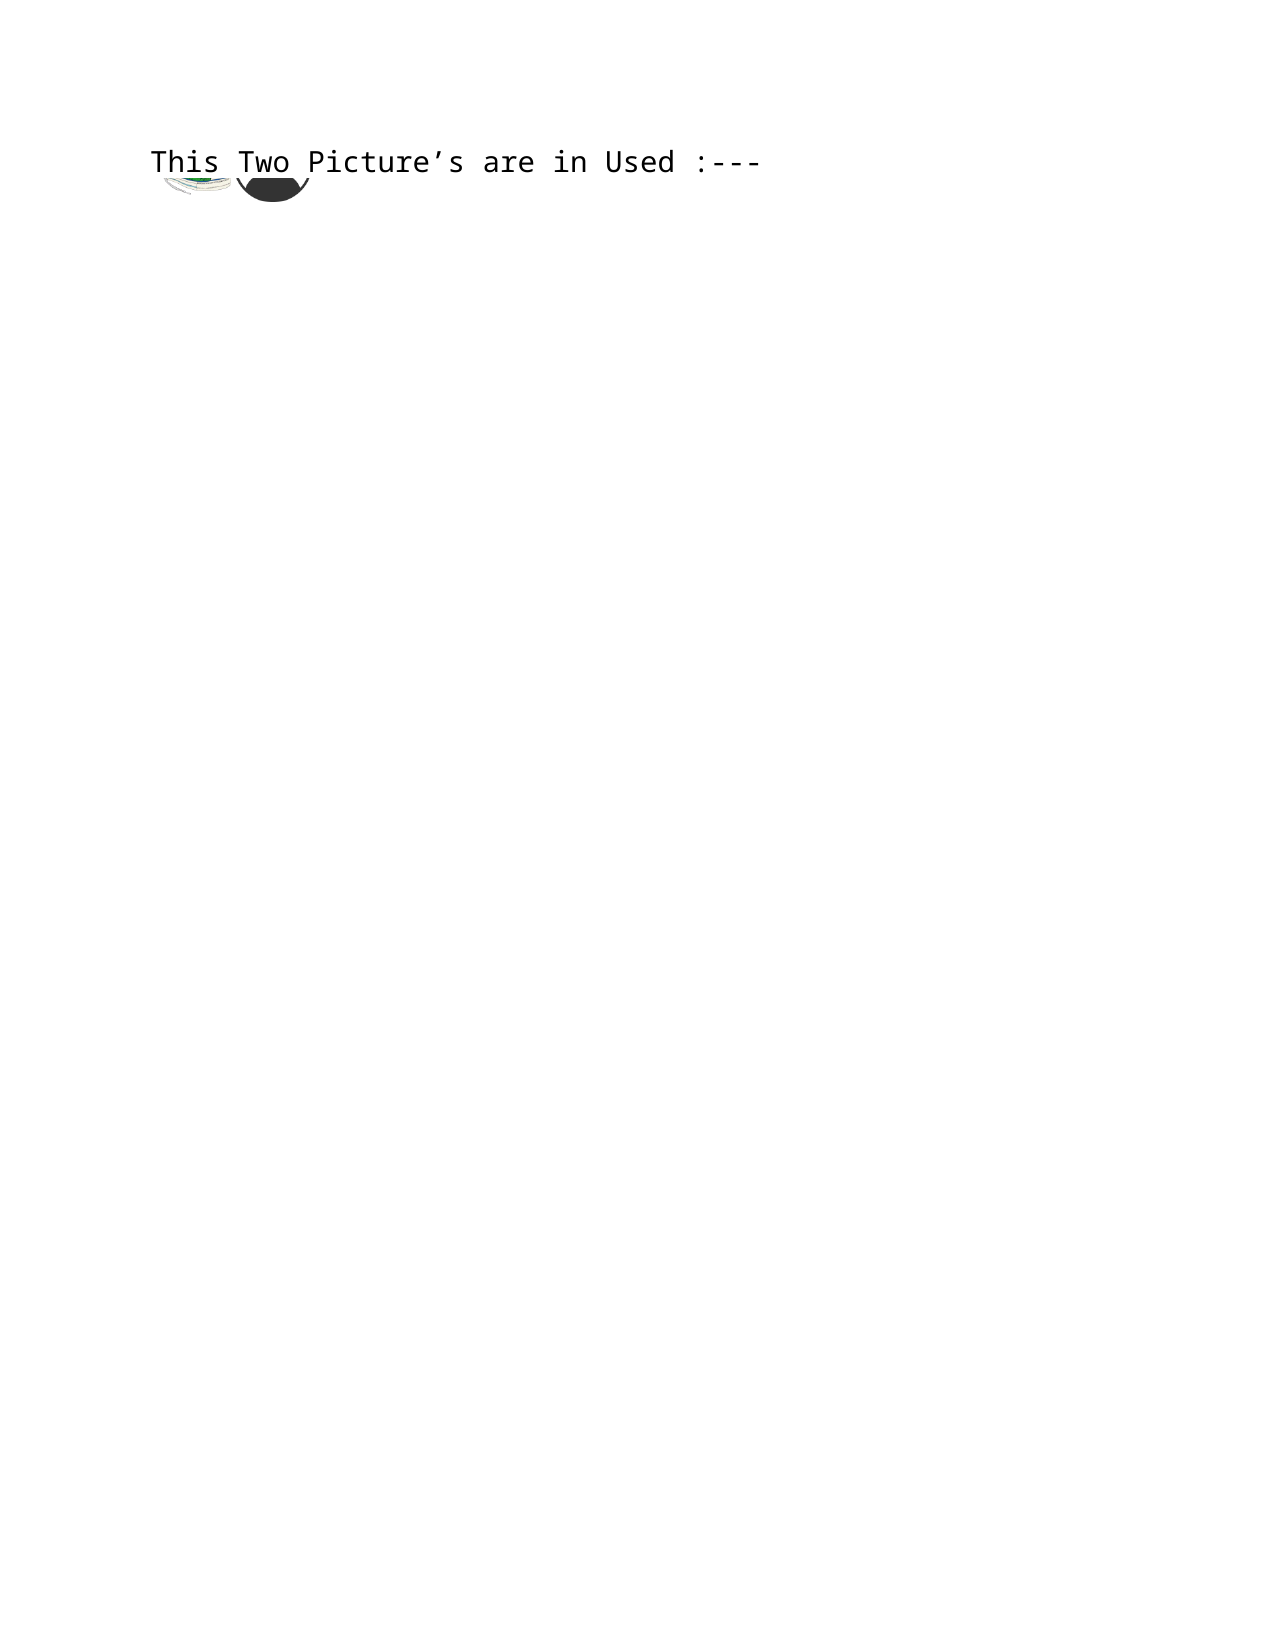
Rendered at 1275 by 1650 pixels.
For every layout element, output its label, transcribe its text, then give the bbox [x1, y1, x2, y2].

text This Two Picture’s are in Used :--- [150, 150, 1125, 179]
